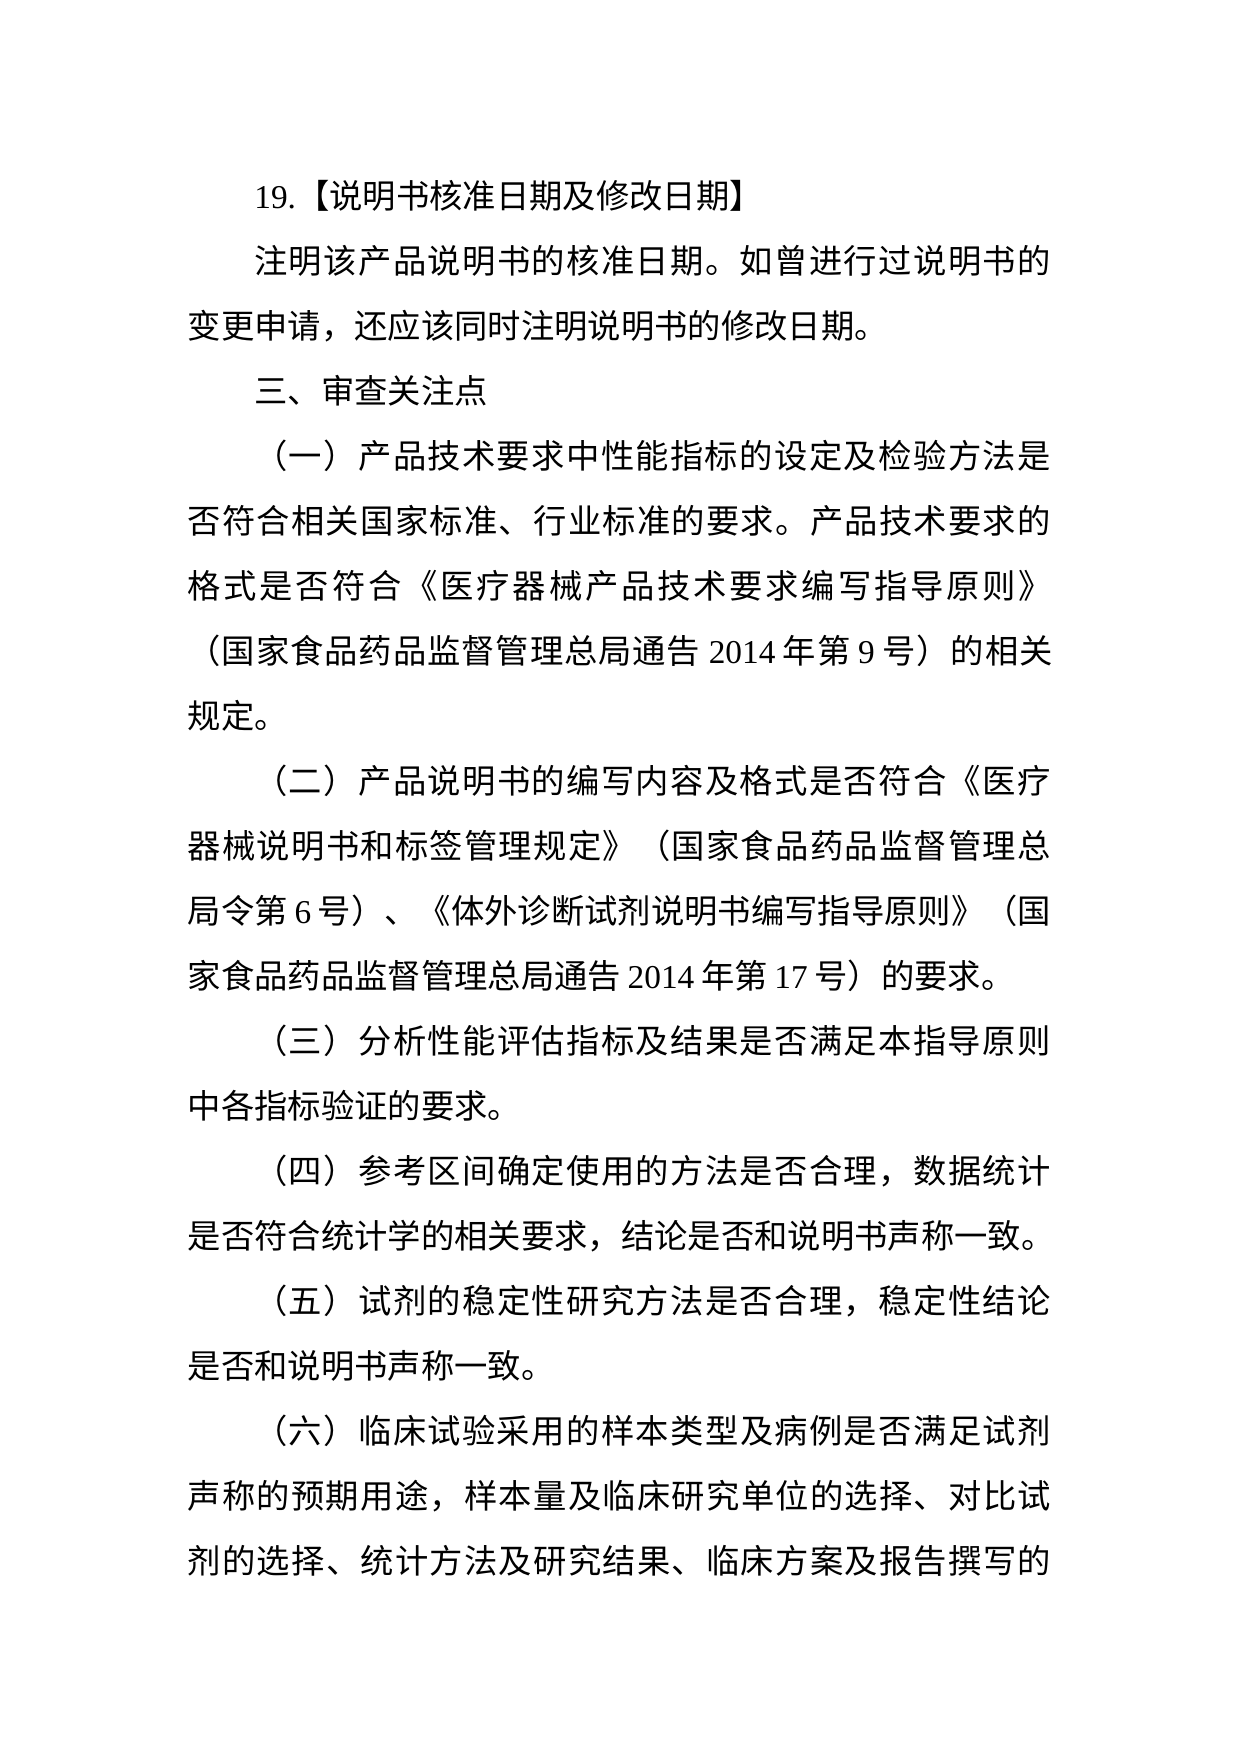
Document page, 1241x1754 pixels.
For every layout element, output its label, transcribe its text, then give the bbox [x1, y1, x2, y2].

text 19.【说明书核准日期及修改日期】 [187, 162, 1053, 227]
text （二）产品说明书的编写内容及格式是否符合《医疗器械说明书和标签管理规定》（国家食品药品监督管理总局令第6号）、《体外诊断试剂说明书编写指导原则》（国家食品药品监督管理总局通告2014年第17号）的要求。 [187, 747, 1053, 1007]
text （五）试剂的稳定性研究方法是否合理，稳定性结论是否和说明书声称一致。 [187, 1267, 1053, 1397]
text 三、审查关注点 [187, 357, 1053, 422]
text （一）产品技术要求中性能指标的设定及检验方法是否符合相关国家标准、行业标准的要求。产品技术要求的格式是否符合《医疗器械产品技术要求编写指导原则》（国家食品药品监督管理总局通告2014年第9号）的相关规定。 [187, 422, 1053, 747]
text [187, 1397, 1053, 1592]
text （四）参考区间确定使用的方法是否合理，数据统计是否符合统计学的相关要求，结论是否和说明书声称一致。 [187, 1137, 1053, 1267]
text 注明该产品说明书的核准日期。如曾进行过说明书的变更申请，还应该同时注明说明书的修改日期。 [187, 227, 1053, 357]
text （三）分析性能评估指标及结果是否满足本指导原则中各指标验证的要求。 [187, 1007, 1053, 1137]
